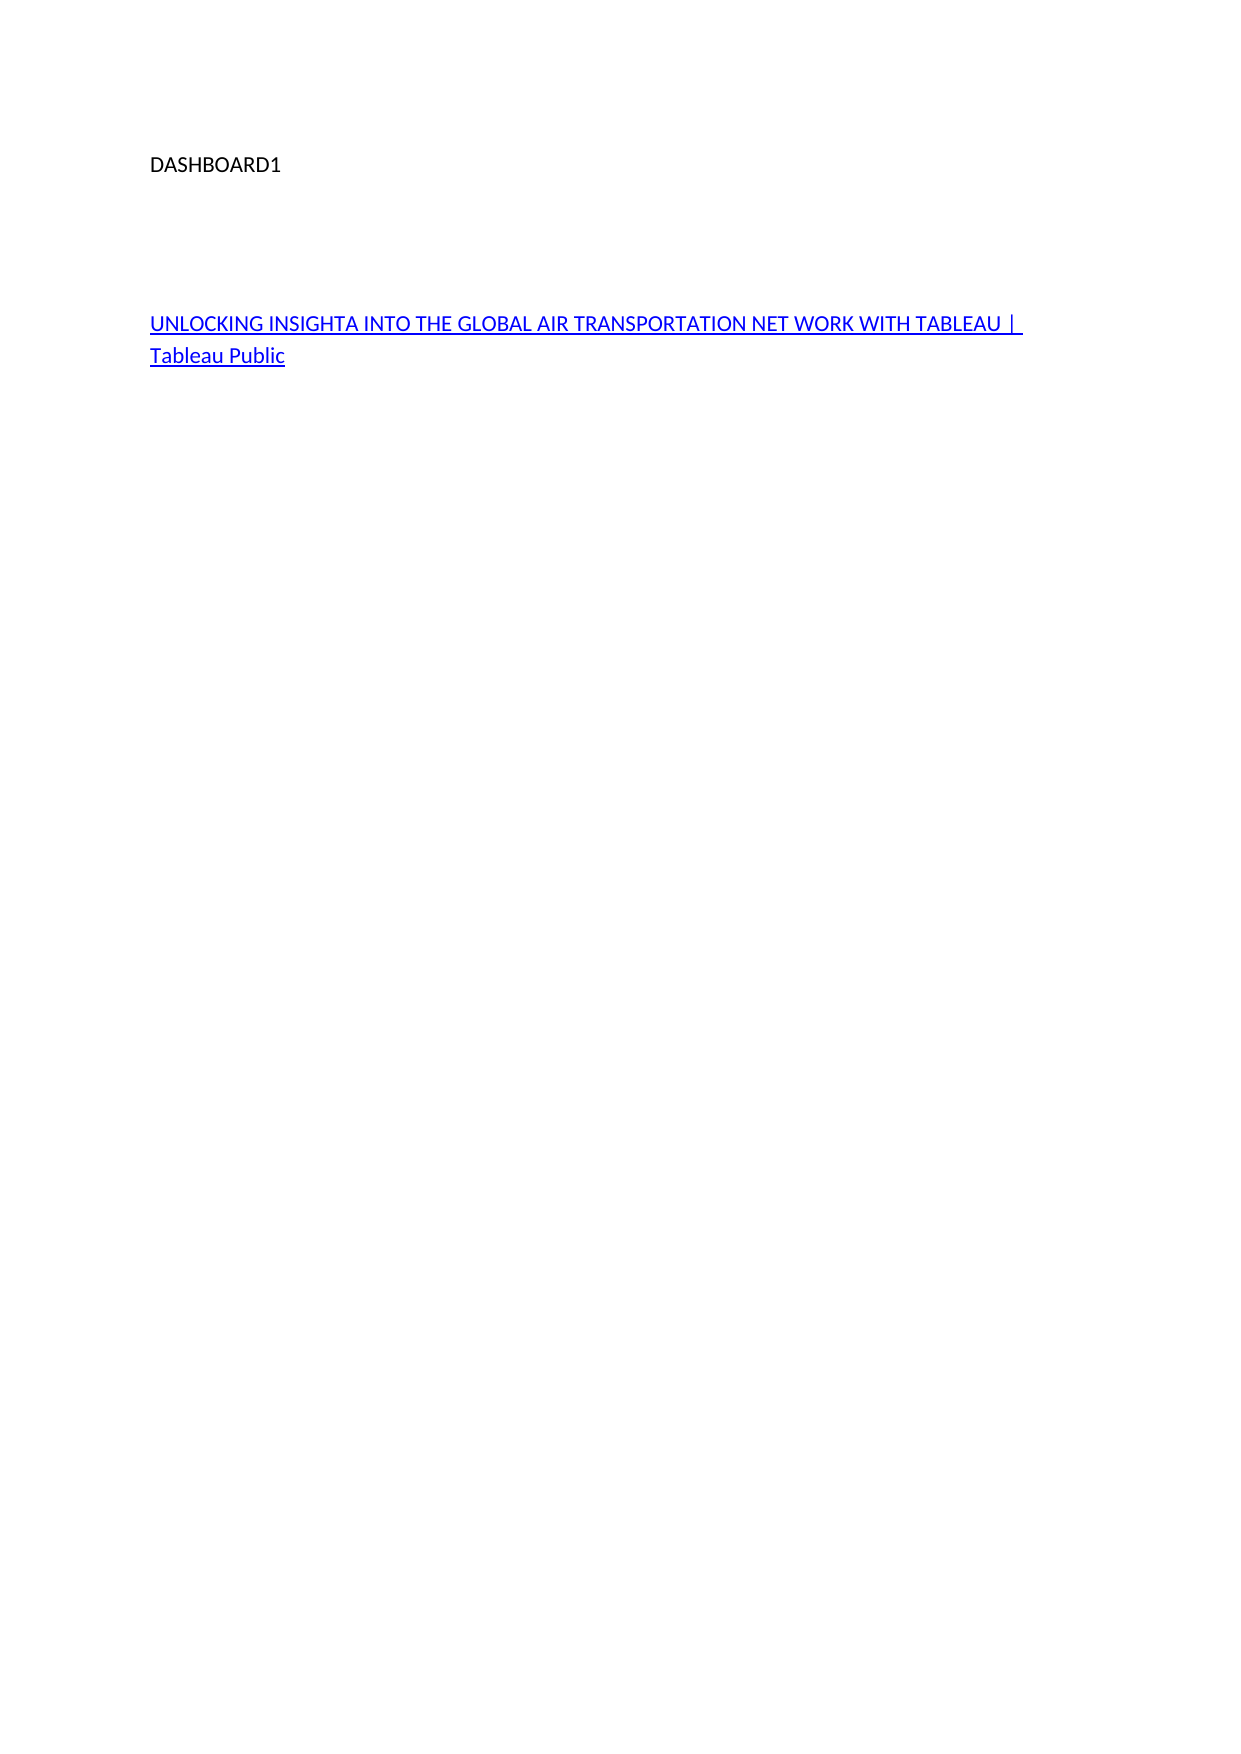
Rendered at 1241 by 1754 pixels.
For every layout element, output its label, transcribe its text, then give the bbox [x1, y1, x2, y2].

text UNLOCKING INSIGHTA INTO THE GLOBAL AIR TRANSPORTATION NET WORK WITH TABLEAU | Tableau Public [150, 309, 1090, 369]
text DASHBOARD1 [150, 150, 1090, 178]
